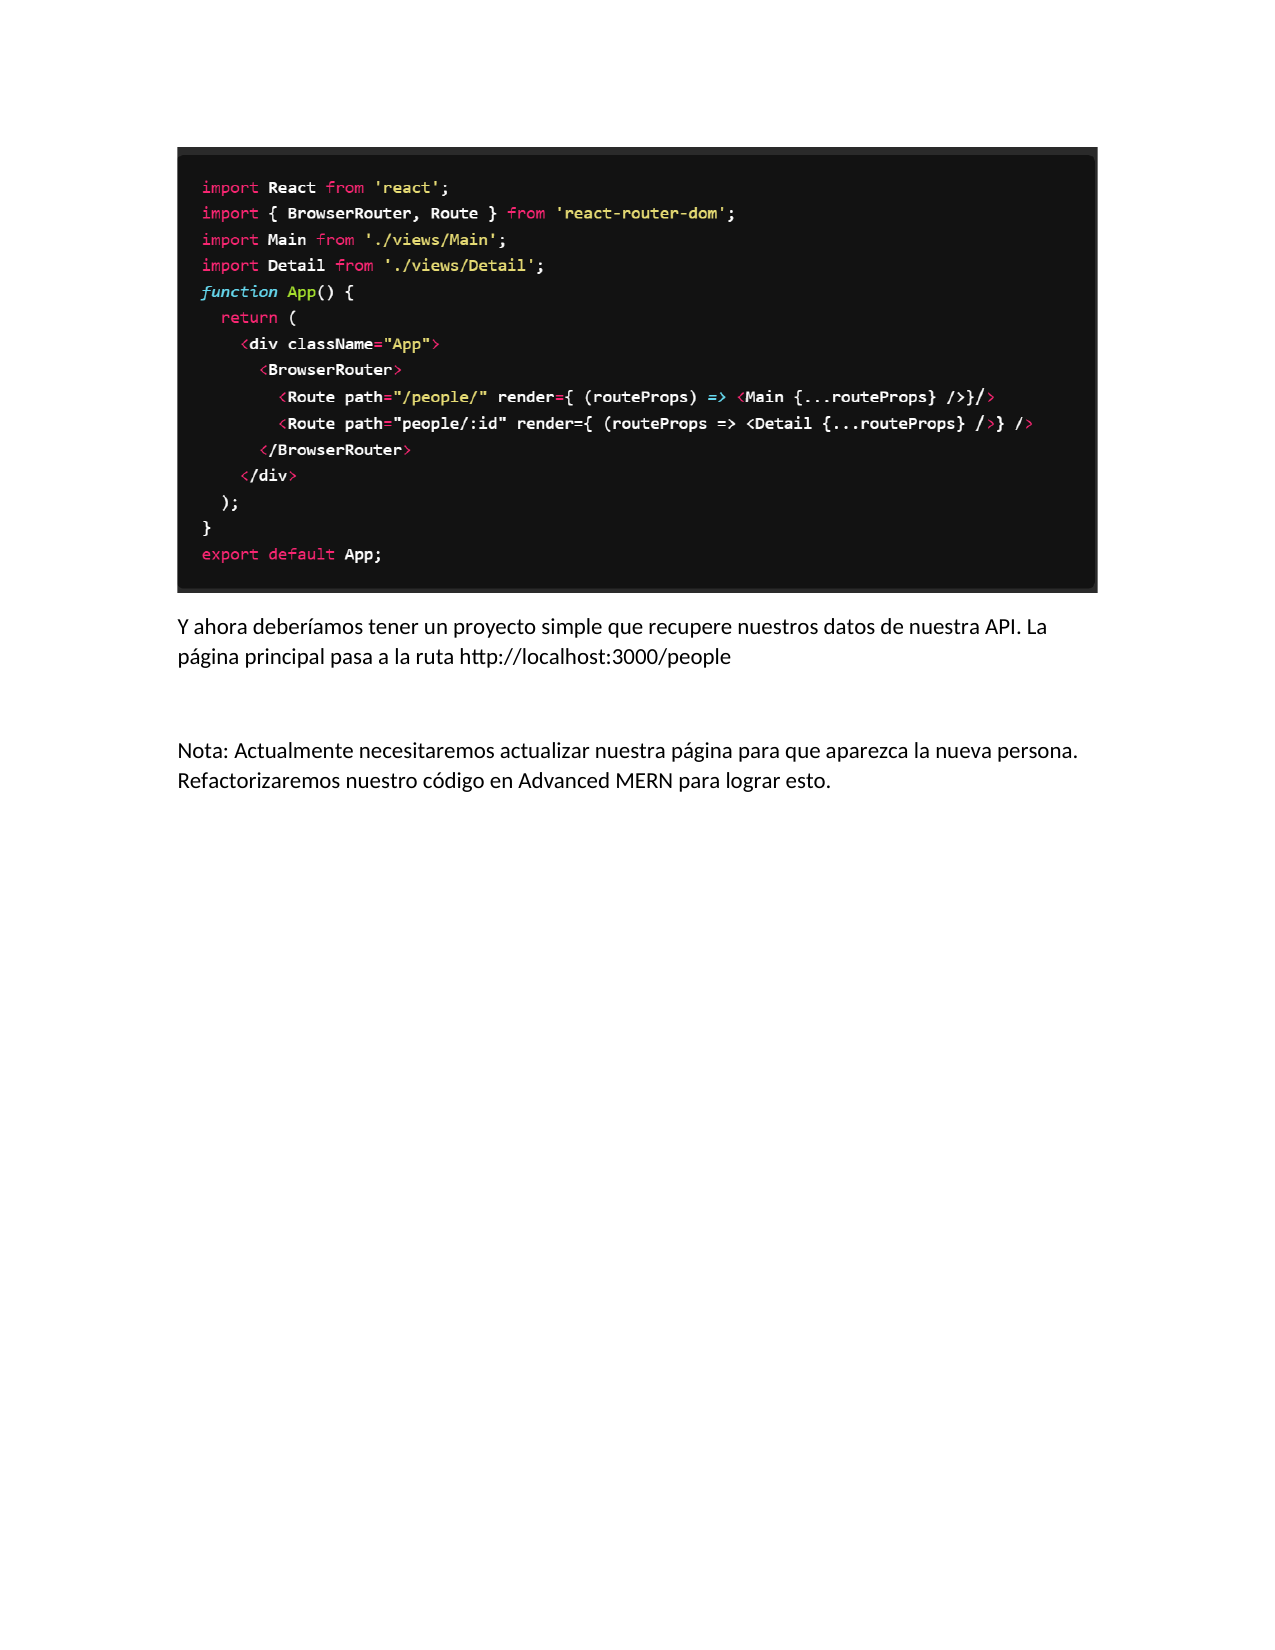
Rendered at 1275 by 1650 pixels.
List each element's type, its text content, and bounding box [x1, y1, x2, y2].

text Nota: Actualmente necesitaremos actualizar nuestra página para que aparezca la nueva persona. Refactorizaremos nuestro código en Advanced MERN para lograr esto. [177, 736, 1098, 794]
text Y ahora deberíamos tener un proyecto simple que recupere nuestros datos de nuestra API. La página principal pasa a la ruta http://localhost:3000/people [177, 612, 1098, 670]
picture [177, 147, 1098, 593]
